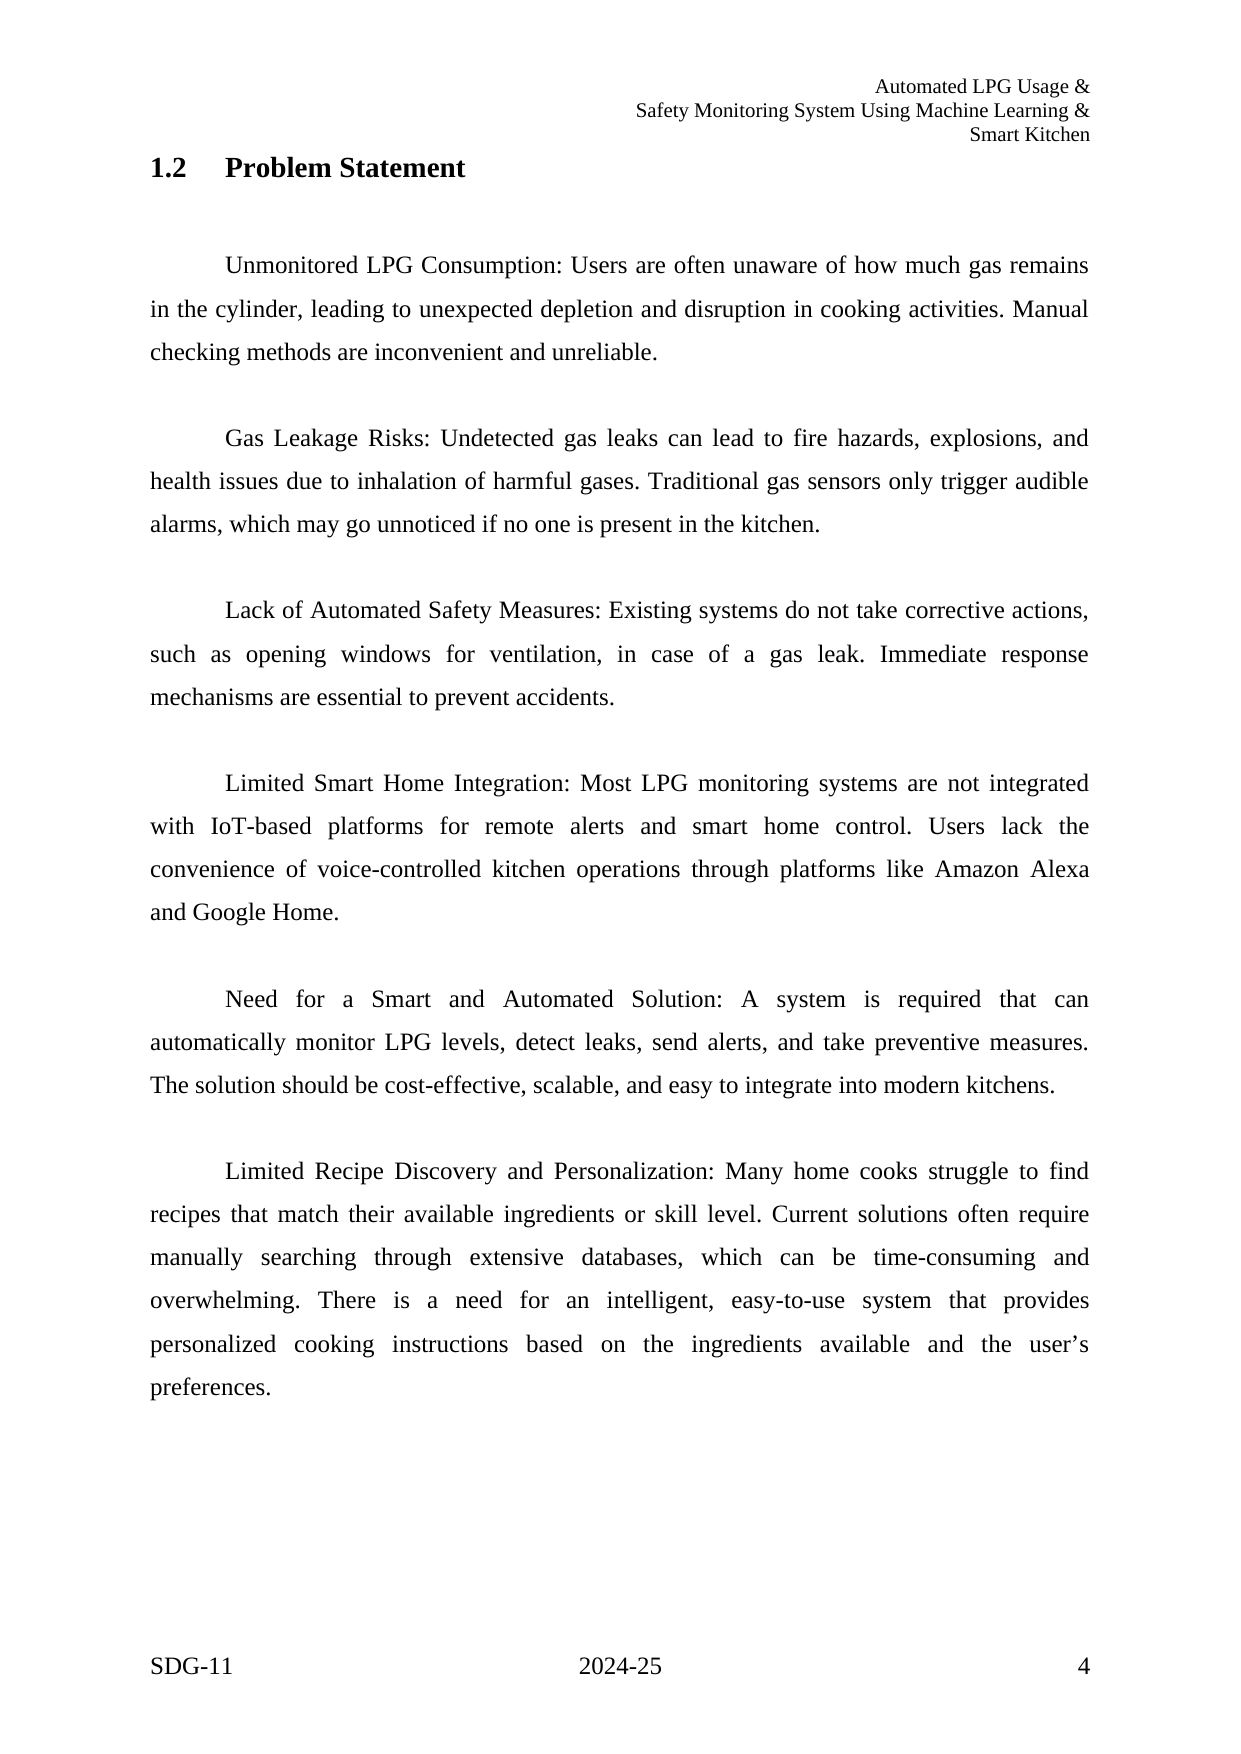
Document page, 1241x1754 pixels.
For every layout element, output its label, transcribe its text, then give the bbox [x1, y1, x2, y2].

list Problem Statement [150, 150, 1090, 183]
text Gas Leakage Risks: Undetected gas leaks can lead to fire hazards, explosions, and health issues due to inhalation of harmful gases. Traditional gas sensors only trigger audible alarms, which may go unnoticed if no one is present in the kitchen. [150, 423, 1090, 538]
text Need for a Smart and Automated Solution: A system is required that can automatically monitor LPG levels, detect leaks, send alerts, and take preventive measures. The solution should be cost-effective, scalable, and easy to integrate into modern kitchens. [150, 984, 1090, 1099]
text Lack of Automated Safety Measures: Existing systems do not take corrective actions, such as opening windows for ventilation, in case of a gas leak. Immediate response mechanisms are essential to prevent accidents. [150, 596, 1090, 711]
text Limited Recipe Discovery and Personalization: Many home cooks struggle to find recipes that match their available ingredients or skill level. Current solutions often require manually searching through extensive databases, which can be time-consuming and overwhelming. There is a need for an intelligent, easy-to-use system that provides personalized cooking instructions based on the ingredients available and the user’s preferences. [150, 1156, 1090, 1401]
text Unmonitored LPG Consumption: Users are often unaware of how much gas remains in the cylinder, leading to unexpected depletion and disruption in cooking activities. Manual checking methods are inconvenient and unreliable. [150, 251, 1090, 366]
text Limited Smart Home Integration: Most LPG monitoring systems are not integrated with IoT-based platforms for remote alerts and smart home control. Users lack the convenience of voice-controlled kitchen operations through platforms like Amazon Alexa and Google Home. [150, 768, 1090, 926]
